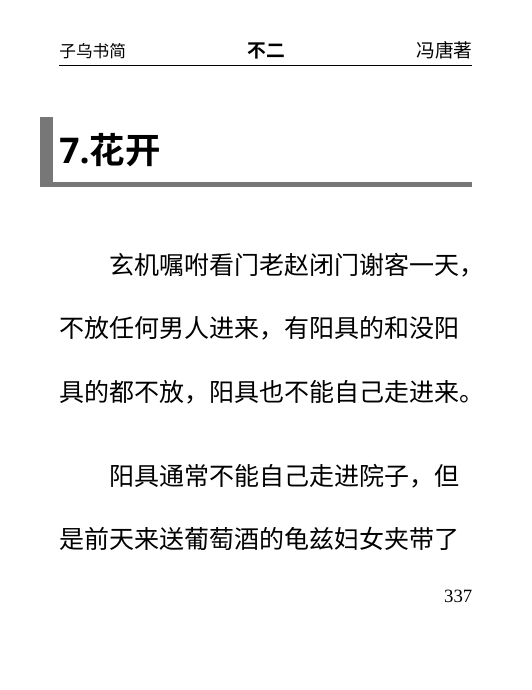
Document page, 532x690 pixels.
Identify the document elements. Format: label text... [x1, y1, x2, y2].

text 玄机嘱咐看门老赵闭门谢客一天，不放任何男人进来，有阳具的和没阳具的都不放，阳具也不能自己走进来。 [59, 232, 472, 422]
subtitle 7.花开 [53, 117, 472, 182]
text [59, 442, 472, 569]
